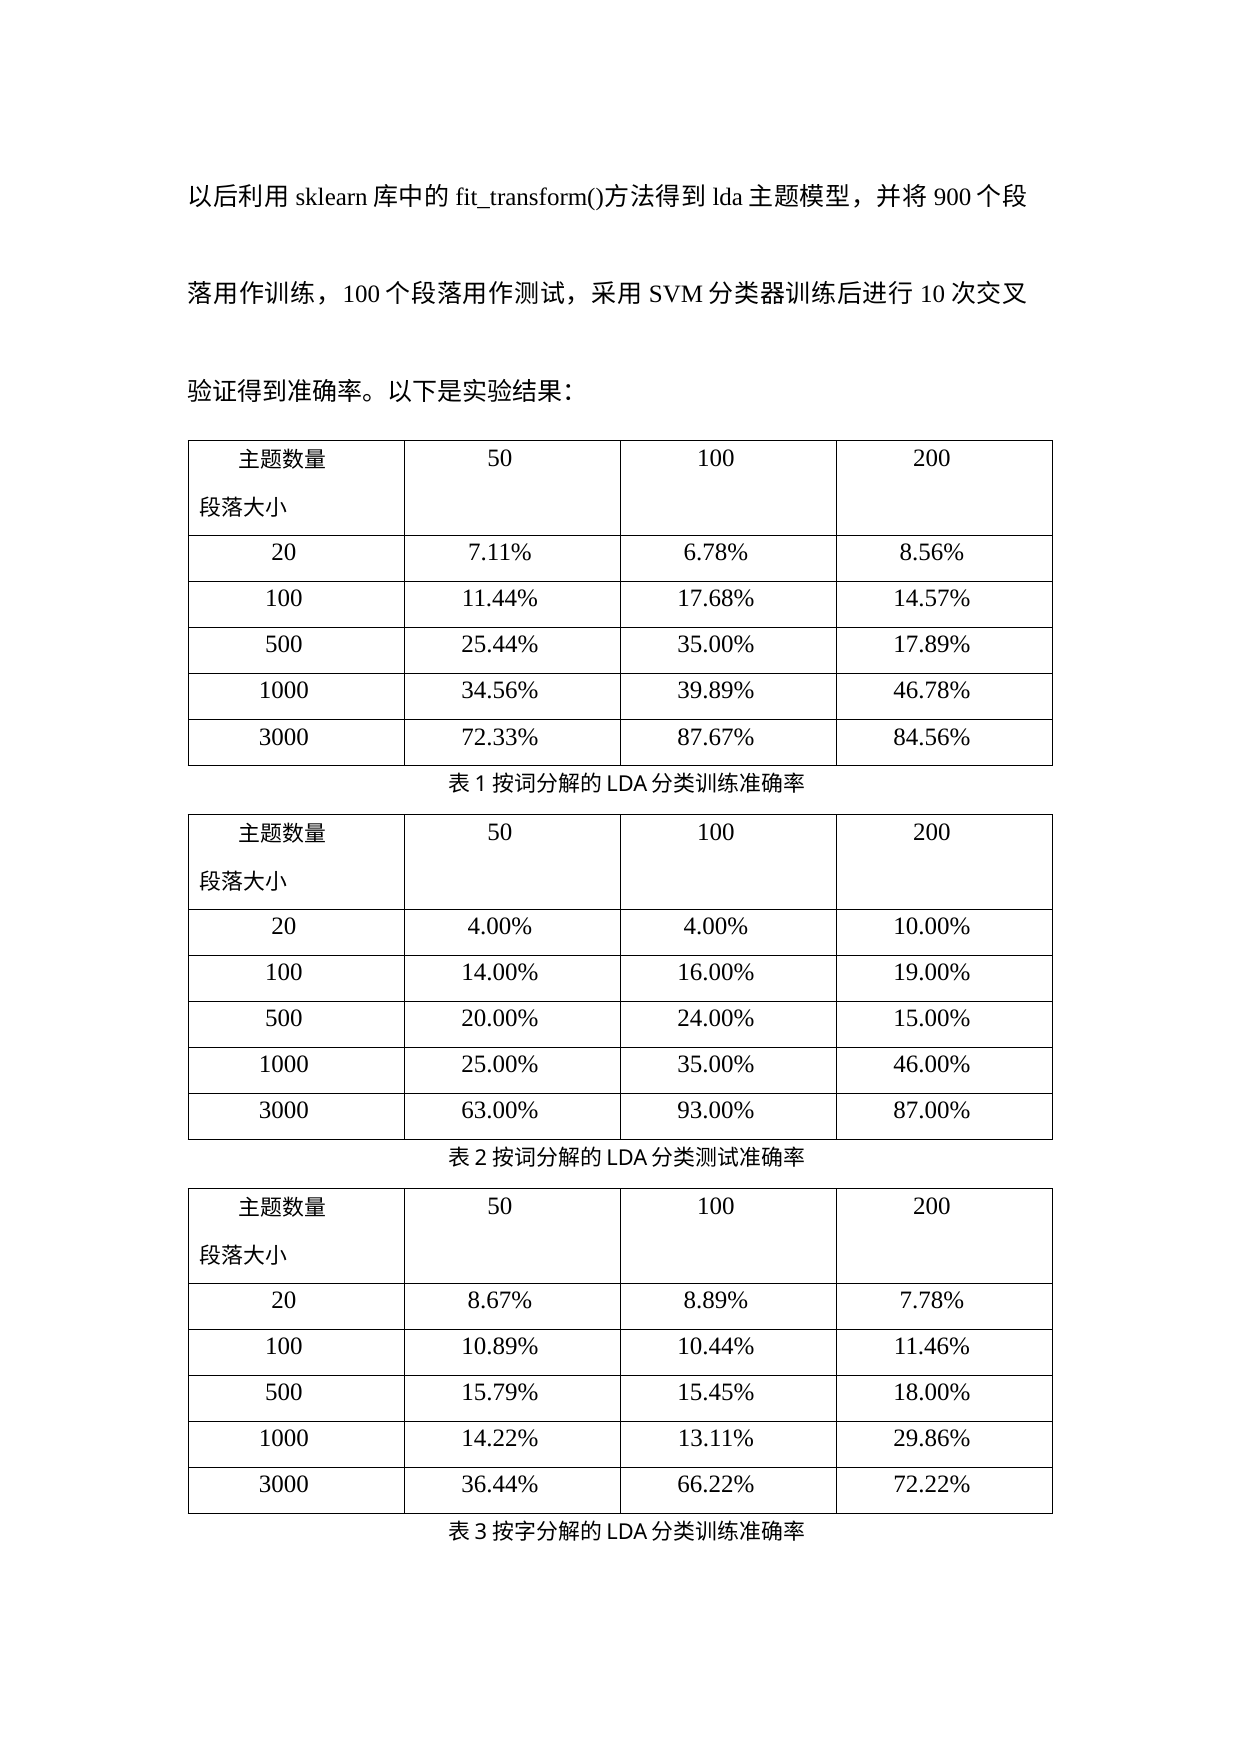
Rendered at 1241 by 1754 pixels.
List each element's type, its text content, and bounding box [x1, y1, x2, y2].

table_cell 6.78% [621, 536, 836, 581]
table_cell 100 [189, 1330, 404, 1374]
table_cell 25.44% [405, 628, 620, 673]
table_cell 20 [189, 1284, 404, 1328]
table_cell 100 [189, 956, 404, 1001]
table_cell 14.57% [837, 582, 1052, 627]
table_cell 8.56% [837, 536, 1052, 581]
table_header 100 [621, 441, 836, 534]
table_cell 13.11% [621, 1422, 836, 1467]
table_cell 100 [189, 582, 404, 627]
table_cell 17.89% [837, 628, 1052, 673]
table_cell 20 [189, 536, 404, 581]
table_cell 10.00% [837, 910, 1052, 954]
table_cell 35.00% [621, 628, 836, 673]
text 表1 按词分解的LDA分类训练准确率 [187, 766, 1028, 798]
table_cell 29.86% [837, 1422, 1052, 1467]
table_cell 87.67% [621, 720, 836, 765]
table_cell 72.22% [837, 1468, 1052, 1513]
table_header 50 [405, 1189, 620, 1282]
table_cell 3000 [189, 720, 404, 765]
table_cell 17.68% [621, 582, 836, 627]
table_cell 18.00% [837, 1376, 1052, 1421]
table_cell 14.22% [405, 1422, 620, 1467]
table_cell 39.89% [621, 674, 836, 719]
table_cell 15.00% [837, 1002, 1052, 1047]
table_cell 36.44% [405, 1468, 620, 1513]
table_cell 15.79% [405, 1376, 620, 1421]
table_cell 4.00% [621, 910, 836, 954]
table_cell 4.00% [405, 910, 620, 954]
table_cell 11.44% [405, 582, 620, 627]
table_cell 24.00% [621, 1002, 836, 1047]
text 表2 按词分解的LDA分类测试准确率 [187, 1140, 1028, 1172]
table_cell 46.78% [837, 674, 1052, 719]
table_cell 10.89% [405, 1330, 620, 1374]
table_cell 63.00% [405, 1094, 620, 1139]
table_cell 10.44% [621, 1330, 836, 1374]
table_header 100 [621, 815, 836, 908]
table_cell 35.00% [621, 1048, 836, 1093]
table_header 100 [621, 1189, 836, 1282]
table_cell 19.00% [837, 956, 1052, 1001]
table_cell 87.00% [837, 1094, 1052, 1139]
table_cell 16.00% [621, 956, 836, 1001]
table_header 主题数量 段落大小 [189, 815, 404, 908]
table_cell 1000 [189, 1048, 404, 1093]
table_cell 66.22% [621, 1468, 836, 1513]
table_header 主题数量 段落大小 [189, 1189, 404, 1282]
table_cell 34.56% [405, 674, 620, 719]
table_cell 15.45% [621, 1376, 836, 1421]
table_cell 20.00% [405, 1002, 620, 1047]
table_cell 500 [189, 1002, 404, 1047]
table_cell 500 [189, 1376, 404, 1421]
table_cell 7.11% [405, 536, 620, 581]
table_cell 1000 [189, 1422, 404, 1467]
table_cell 93.00% [621, 1094, 836, 1139]
table_header 200 [837, 441, 1052, 534]
table_cell 8.67% [405, 1284, 620, 1328]
table_cell 1000 [189, 674, 404, 719]
table_cell 72.33% [405, 720, 620, 765]
table_cell 11.46% [837, 1330, 1052, 1374]
table_cell 25.00% [405, 1048, 620, 1093]
table_cell 8.89% [621, 1284, 836, 1328]
table_cell 20 [189, 910, 404, 954]
table_cell 7.78% [837, 1284, 1052, 1328]
table_header 50 [405, 441, 620, 534]
table_cell 500 [189, 628, 404, 673]
table_header 200 [837, 815, 1052, 908]
table_header 50 [405, 815, 620, 908]
table_cell 84.56% [837, 720, 1052, 765]
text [187, 162, 1028, 422]
table_header 200 [837, 1189, 1052, 1282]
table_header 主题数量 段落大小 [189, 441, 404, 534]
table_cell 46.00% [837, 1048, 1052, 1093]
table_cell 14.00% [405, 956, 620, 1001]
table_cell 3000 [189, 1468, 404, 1513]
table_cell 3000 [189, 1094, 404, 1139]
text 表3 按字分解的LDA分类训练准确率 [187, 1514, 1028, 1546]
